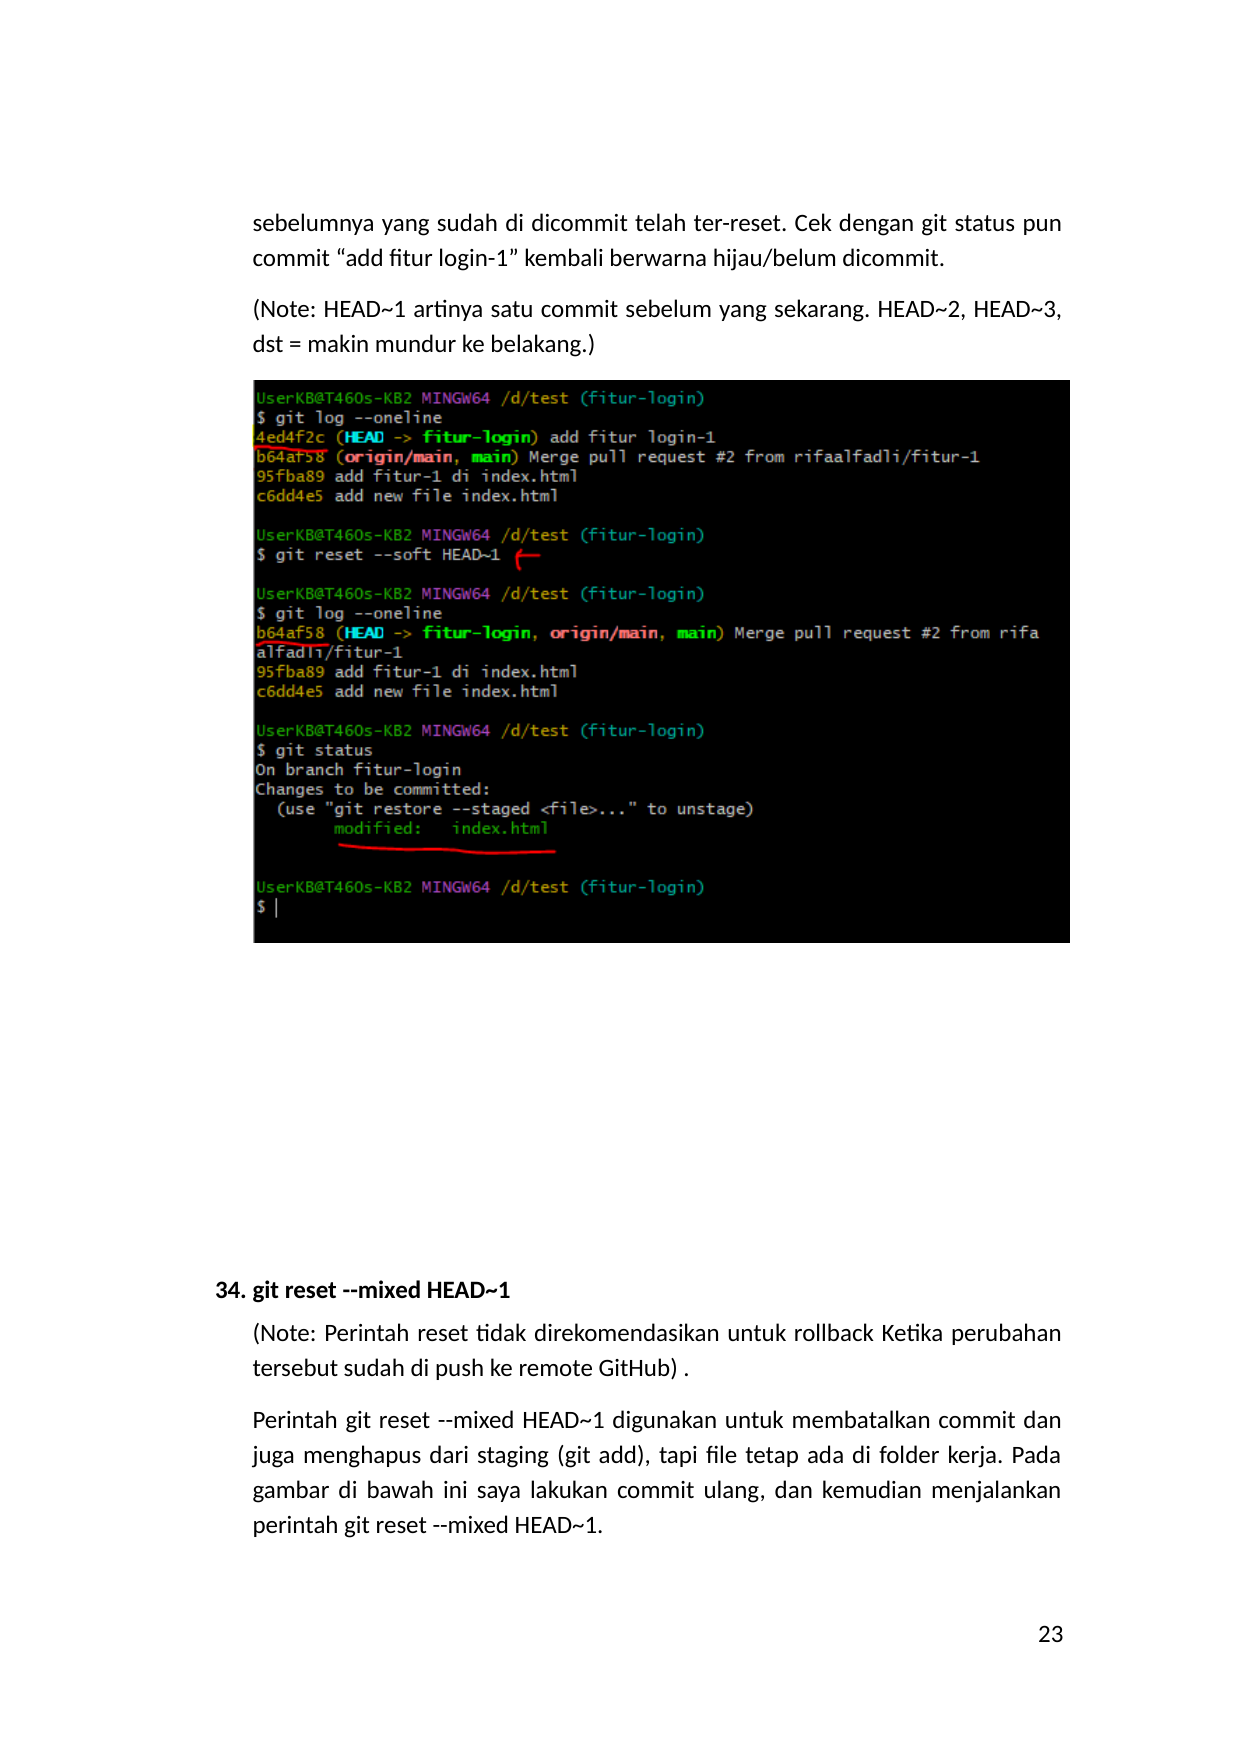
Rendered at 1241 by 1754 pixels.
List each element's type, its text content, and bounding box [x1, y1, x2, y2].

text (Note: HEAD~1 artinya satu commit sebelum yang sekarang. HEAD~2, HEAD~3, dst = makin mundur ke belakang.) [252, 293, 1063, 359]
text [252, 207, 1063, 272]
text Perintah git reset --mixed HEAD~1 digunakan untuk membatalkan commit dan juga menghapus dari staging (git add), tapi file tetap ada di folder kerja. Pada gambar di bawah ini saya lakukan commit ulang, dan kemudian menjalankan perintah git reset --mixed HEAD~1. [252, 1404, 1063, 1539]
text (Note: Perintah reset tidak direkomendasikan untuk rollback Ketika perubahan tersebut sudah di push ke remote GitHub) . [252, 1317, 1063, 1383]
subtitle git reset --mixed HEAD~1 [215, 1274, 1063, 1304]
picture [252, 380, 1070, 943]
